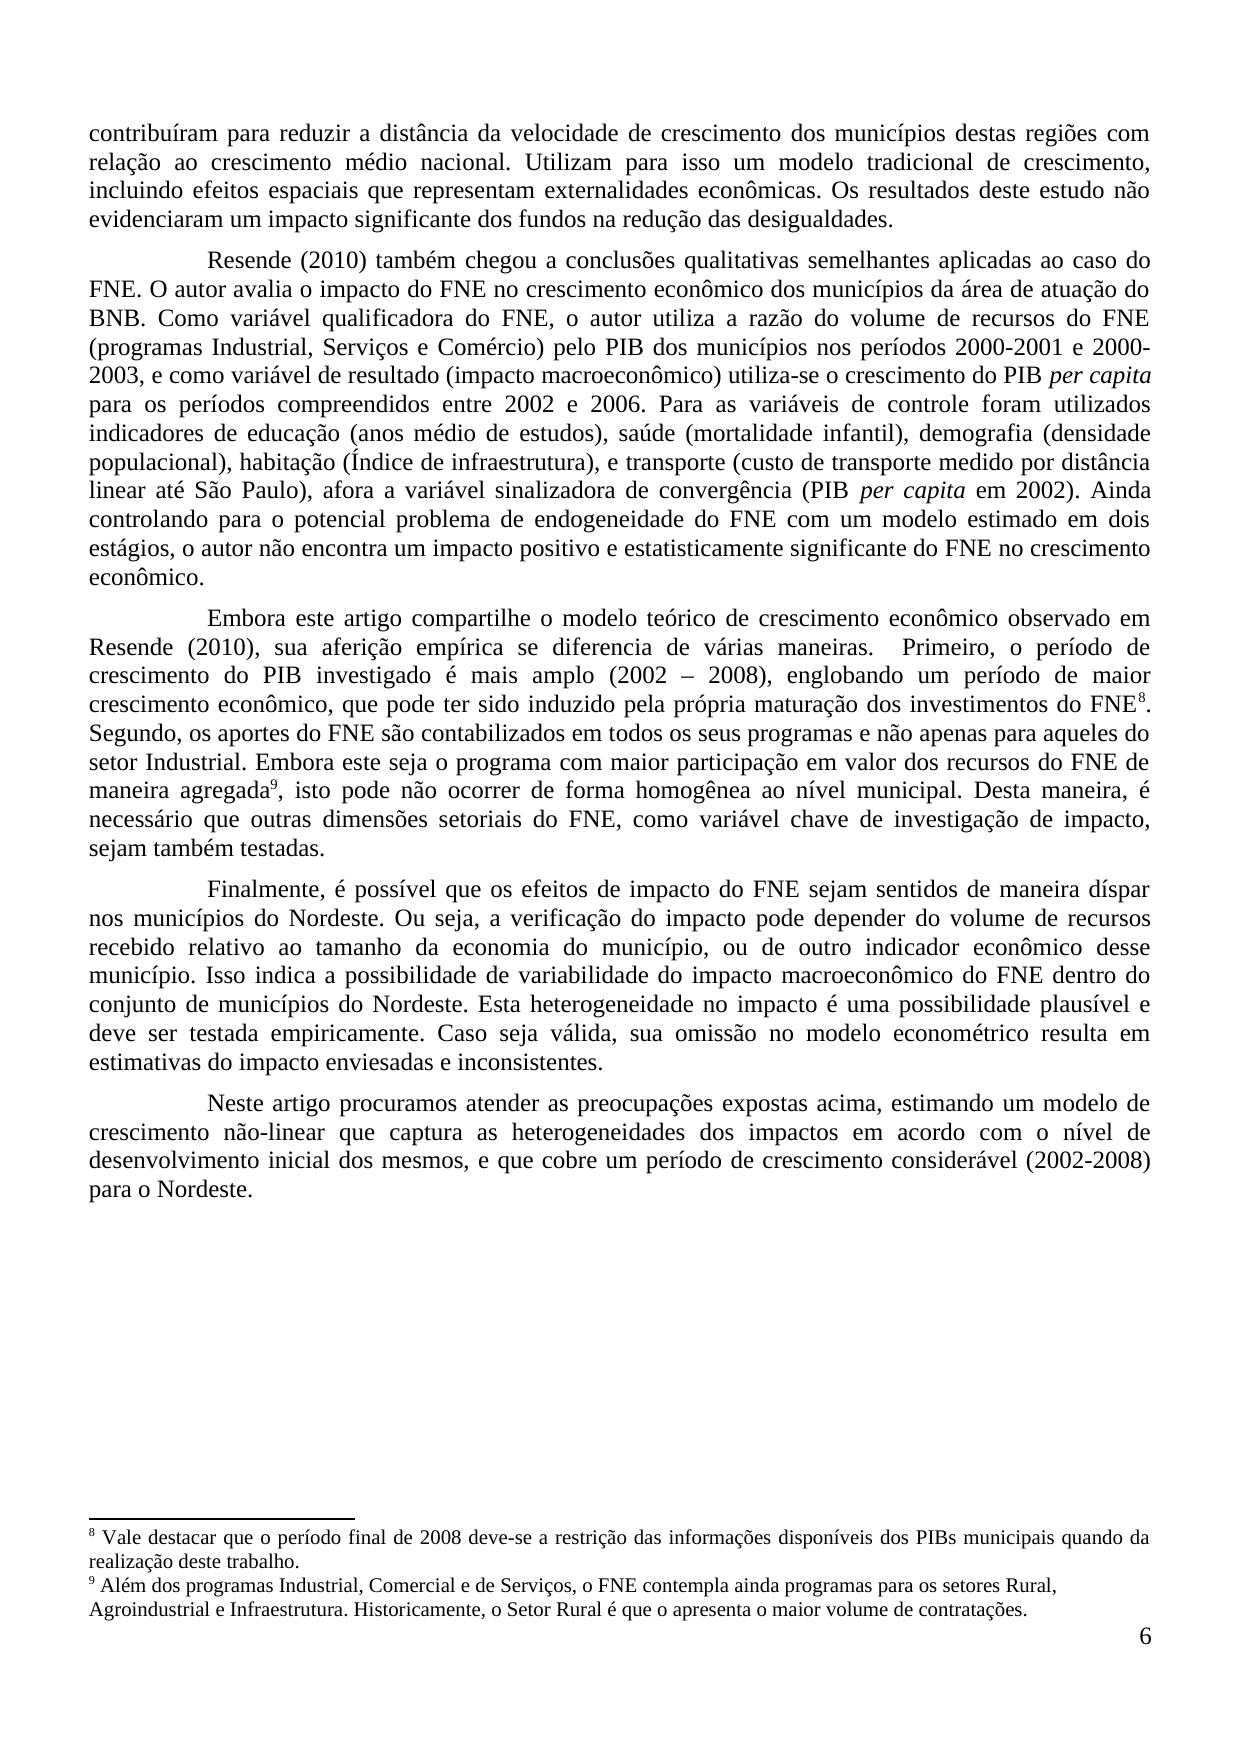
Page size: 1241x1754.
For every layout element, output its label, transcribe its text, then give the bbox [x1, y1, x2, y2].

text Finalmente, é possível que os efeitos de impacto do FNE sejam sentidos de maneira díspar nos municípios do Nordeste. Ou seja, a verificação do impacto pode depender do volume de recursos recebido relativo ao tamanho da economia do município, ou de outro indicador econômico desse município. Isso indica a possibilidade de variabilidade do impacto macroeconômico do FNE dentro do conjunto de municípios do Nordeste. Esta heterogeneidade no impacto é uma possibilidade plausível e deve ser testada empiricamente. Caso seja válida, sua omissão no modelo econométrico resulta em estimativas do impacto enviesadas e inconsistentes. [89, 874, 1152, 1076]
text Neste artigo procuramos atender as preocupações expostas acima, estimando um modelo de crescimento não-linear que captura as heterogeneidades dos impactos em acordo com o nível de desenvolvimento inicial dos mesmos, e que cobre um período de crescimento considerável (2002-2008) para o Nordeste. [89, 1088, 1152, 1203]
text Embora este artigo compartilhe o modelo teórico de crescimento econômico observado em Resende (2010), sua aferição empírica se diferencia de várias maneiras. Primeiro, o período de crescimento do PIB investigado é mais amplo (2002 – 2008), englobando um período de maior crescimento econômico, que pode ter sido induzido pela própria maturação dos investimentos do FNE. Segundo, os aportes do FNE são contabilizados em todos os seus programas e não apenas para aqueles do setor Industrial. Embora este seja o programa com maior participação em valor dos recursos do FNE de maneira agregada, isto pode não ocorrer de forma homogênea ao nível municipal. Desta maneira, é necessário que outras dimensões setoriais do FNE, como variável chave de investigação de impacto, sejam também testadas. [89, 603, 1152, 862]
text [89, 118, 1152, 233]
text Resende (2010) também chegou a conclusões qualitativas semelhantes aplicadas ao caso do FNE. O autor avalia o impacto do FNE no crescimento econômico dos municípios da área de atuação do BNB. Como variável qualificadora do FNE, o autor utiliza a razão do volume de recursos do FNE (programas Industrial, Serviços e Comércio) pelo PIB dos municípios nos períodos 2000-2001 e 2000-2003, e como variável de resultado (impacto macroeconômico) utiliza-se o crescimento do PIB per capita para os períodos compreendidos entre 2002 e 2006. Para as variáveis de controle foram utilizados indicadores de educação (anos médio de estudos), saúde (mortalidade infantil), demografia (densidade populacional), habitação (Índice de infraestrutura), e transporte (custo de transporte medido por distância linear até São Paulo), afora a variável sinalizadora de convergência (PIB per capita em 2002). Ainda controlando para o potencial problema de endogeneidade do FNE com um modelo estimado em dois estágios, o autor não encontra um impacto positivo e estatisticamente significante do FNE no crescimento econômico. [89, 246, 1152, 591]
